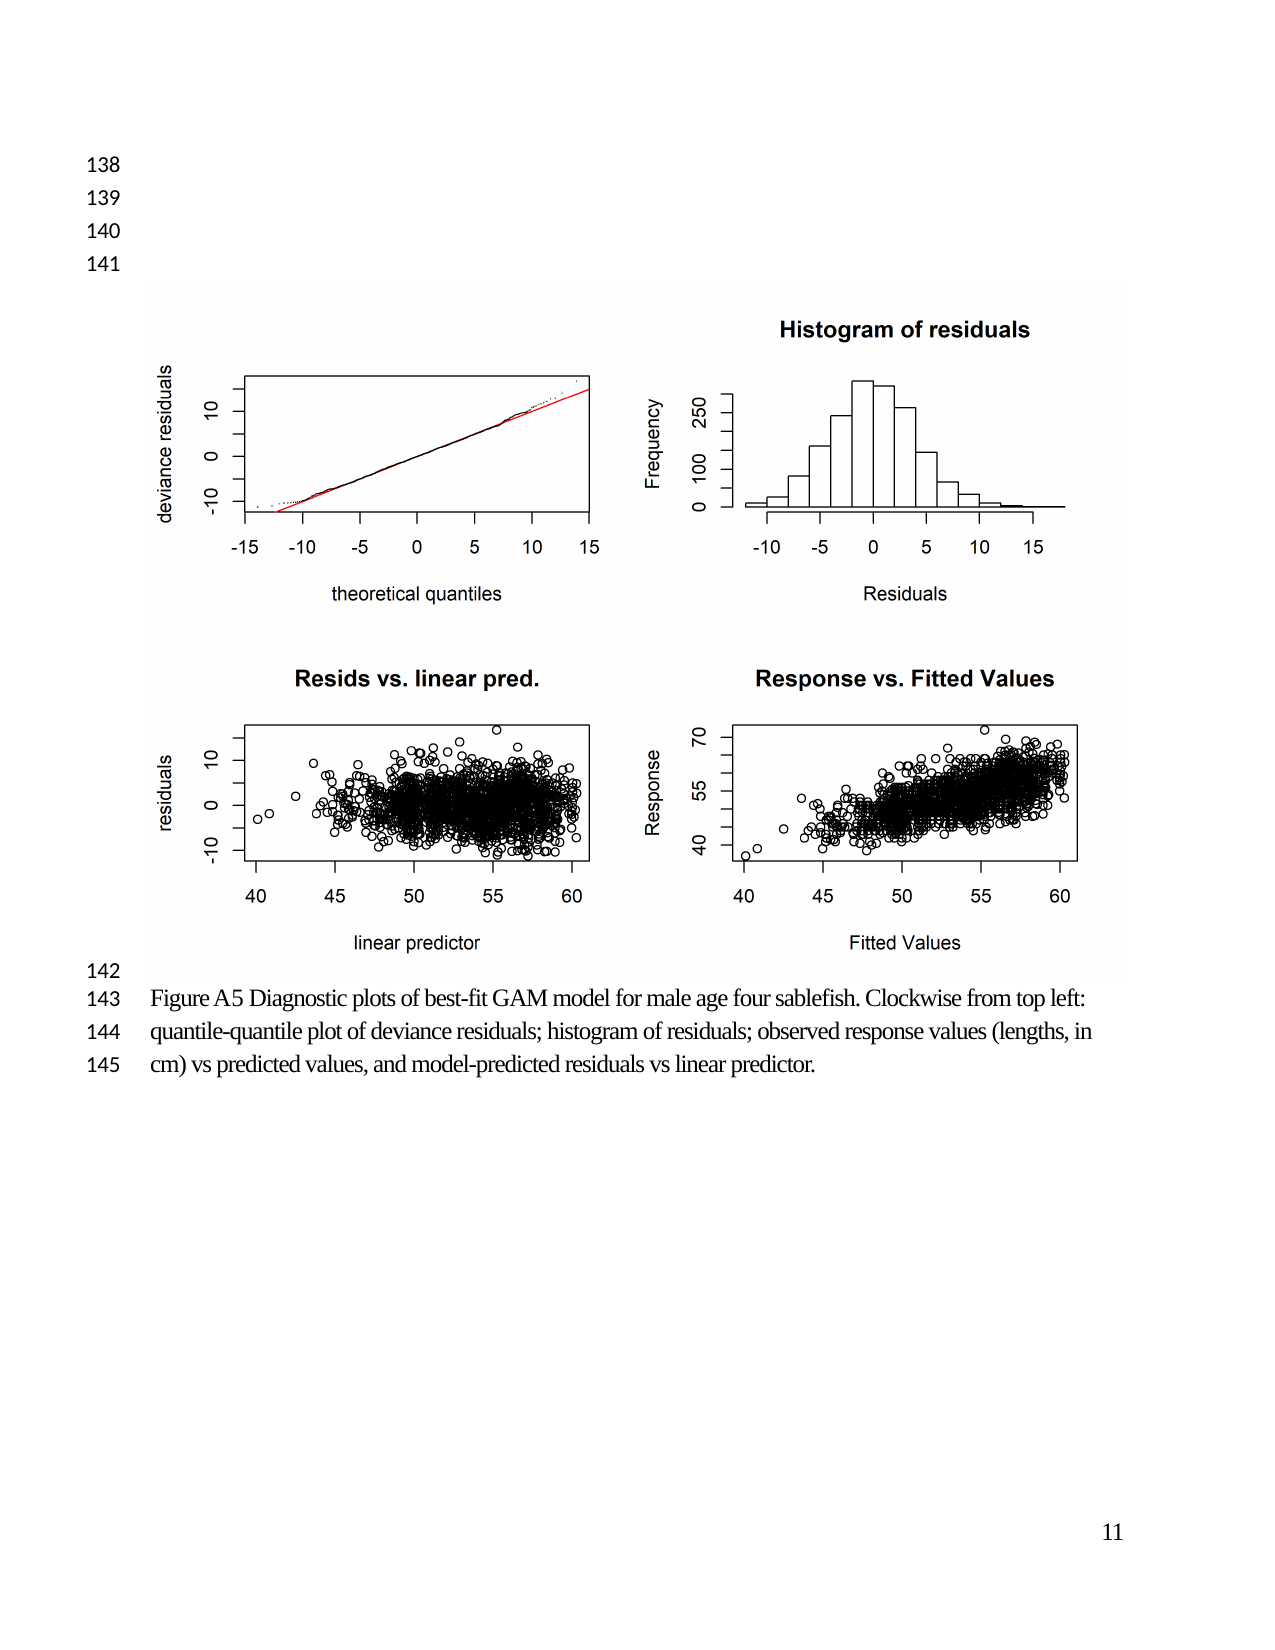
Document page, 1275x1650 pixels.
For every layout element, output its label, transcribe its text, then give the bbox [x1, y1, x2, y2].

picture [150, 282, 1125, 979]
text Figure A5 Diagnostic plots of best-fit GAM model for male age four sablefish. Clockwise from top left: quantile-quantile plot of deviance residuals; histogram of residuals; observed response values (lengths, in cm) vs predicted values, and model-predicted residuals vs linear predictor. [150, 983, 1125, 1078]
